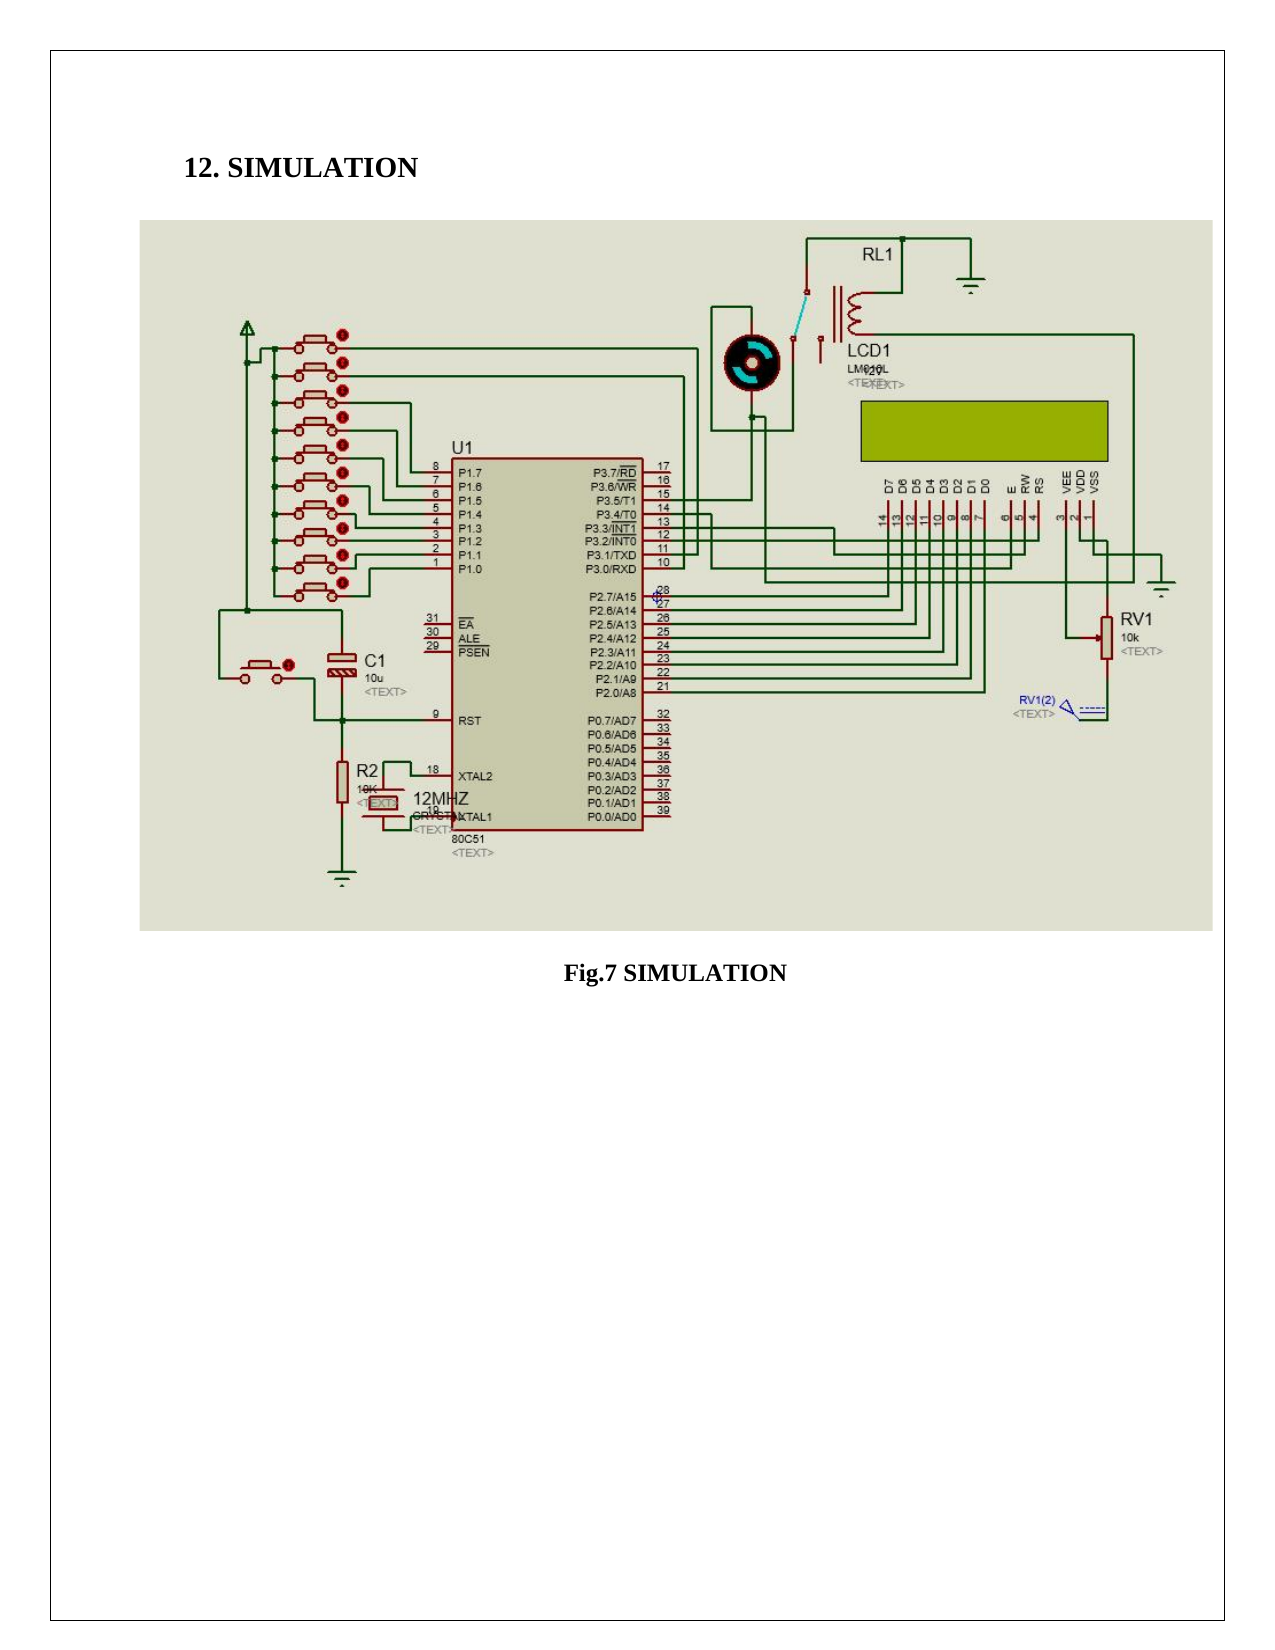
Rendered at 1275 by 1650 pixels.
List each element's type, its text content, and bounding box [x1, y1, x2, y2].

subtitle Fig.7 SIMULATION [248, 958, 1102, 987]
list 12. SIMULATION [183, 150, 1213, 183]
picture [139, 220, 1213, 931]
